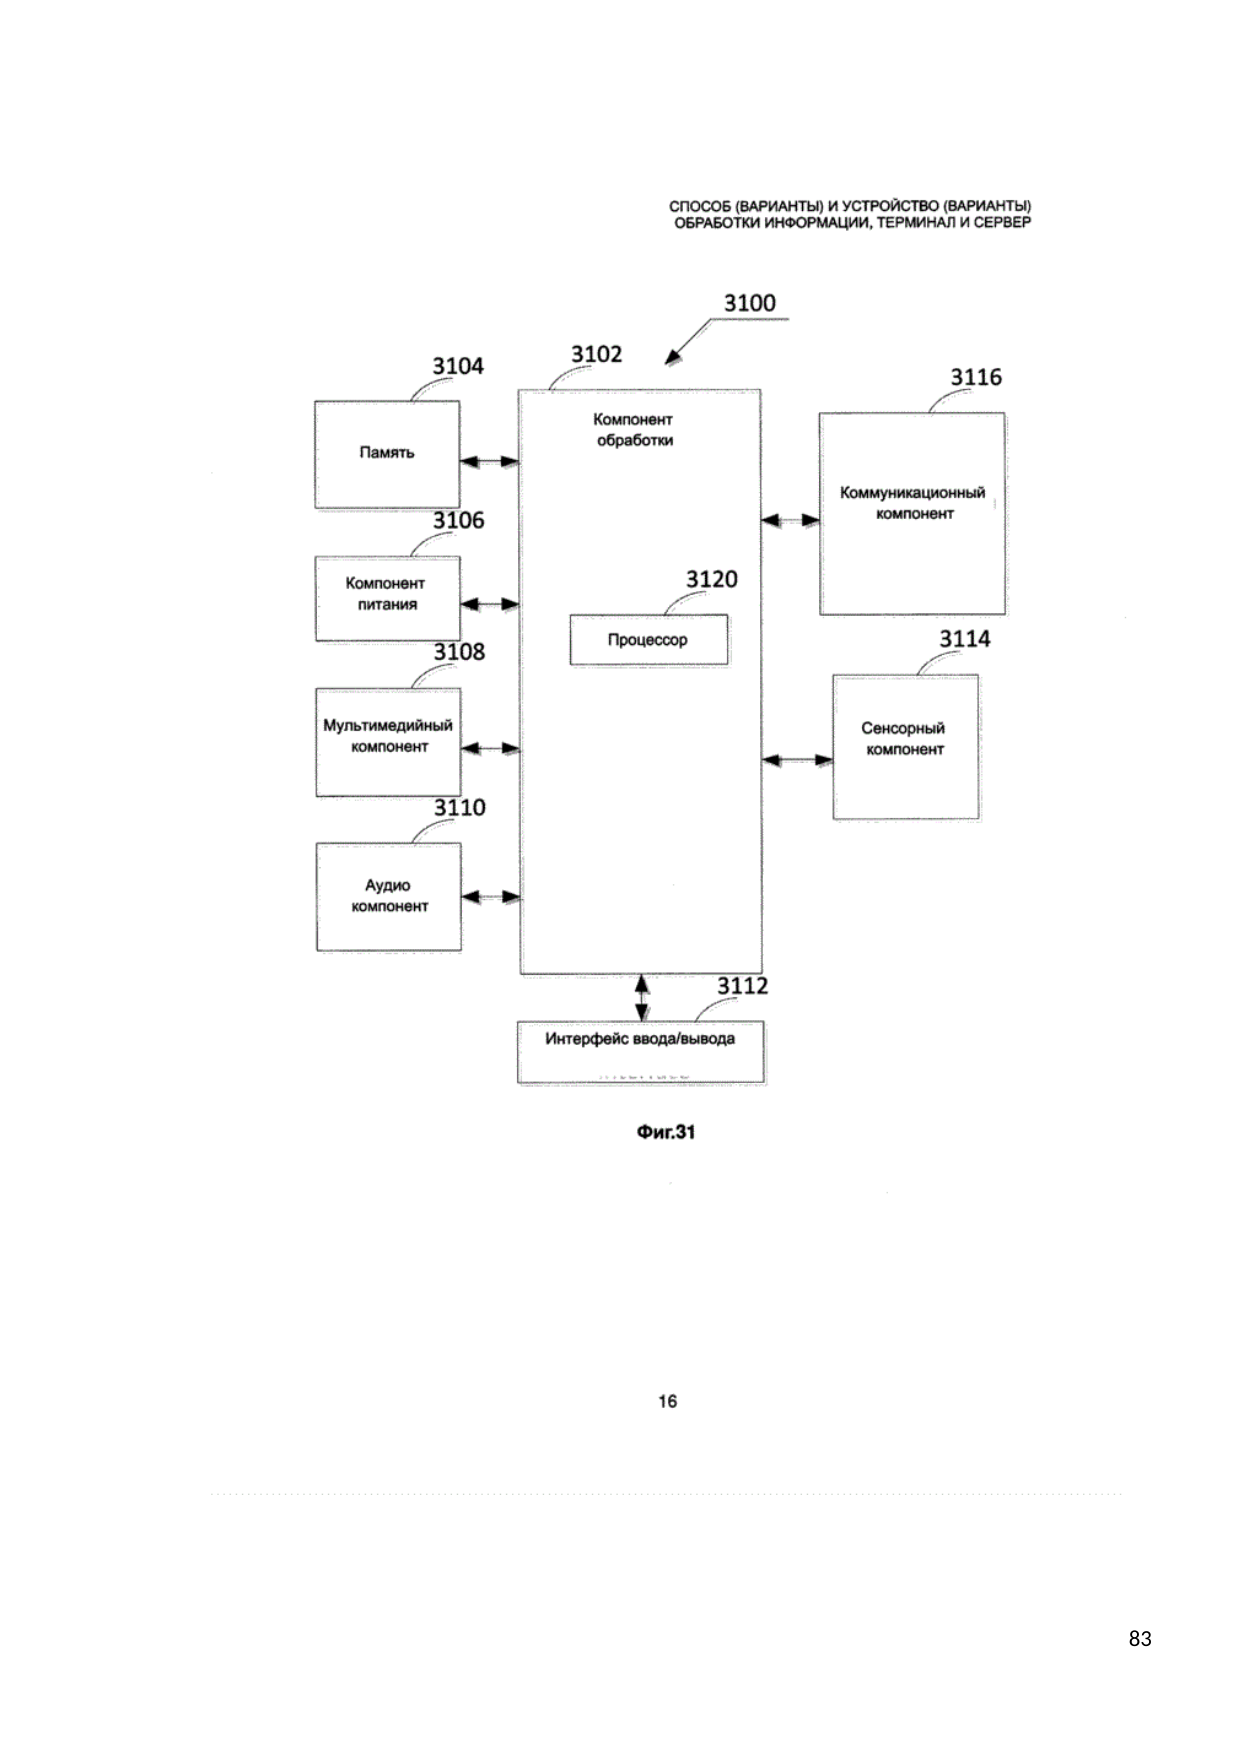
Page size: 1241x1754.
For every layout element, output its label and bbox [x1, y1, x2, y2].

picture [177, 118, 1152, 1495]
